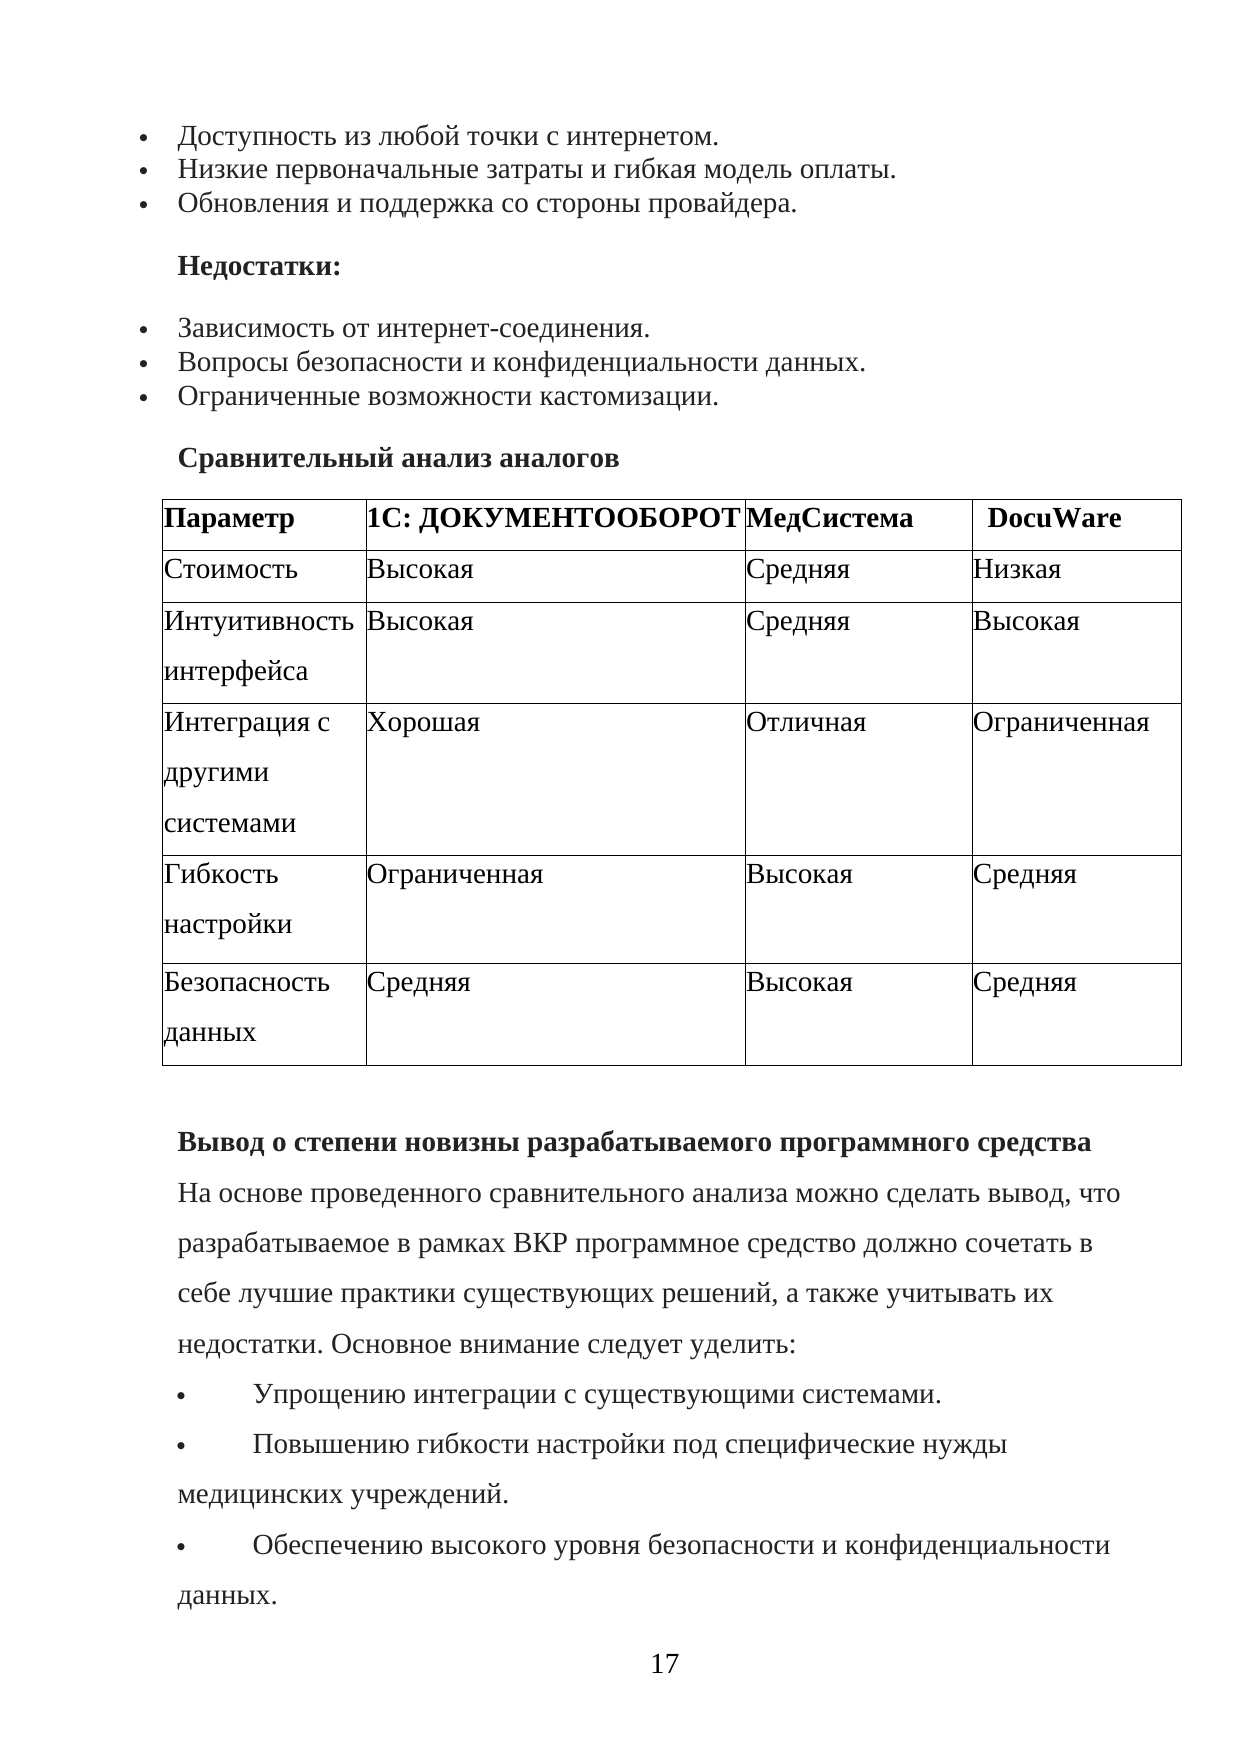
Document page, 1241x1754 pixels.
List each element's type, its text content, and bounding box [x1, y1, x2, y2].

table_header DocuWare [973, 500, 1181, 550]
table_cell Хорошая [367, 704, 745, 855]
list Доступность из любой точки с интернетом. [140, 118, 1152, 152]
table_cell Средняя [973, 964, 1181, 1065]
text На основе проведенного сравнительного анализа можно сделать вывод, что разрабатываемое в рамках ВКР программное средство должно сочетать в себе лучшие практики существующих решений, а также учитывать их недостатки. Основное внимание следует уделить: [177, 1175, 1152, 1359]
table_cell Высокая [973, 603, 1181, 703]
table_cell Стоимость [163, 551, 366, 602]
table_cell Высокая [746, 856, 972, 963]
table_header 1С: ДОКУМЕНТООБОРОТ [367, 500, 745, 550]
list Вопросы безопасности и конфиденциальности данных. [140, 344, 1152, 378]
table_cell Интеграция с другими системами [163, 704, 366, 855]
table_cell Средняя [973, 856, 1181, 963]
table_cell Высокая [746, 964, 972, 1065]
table_cell Отличная [746, 704, 972, 855]
table_header Параметр [163, 500, 366, 550]
list Обеспечению высокого уровня безопасности и конфиденциальности данных. [177, 1527, 1152, 1611]
text Недостатки: [177, 248, 1152, 281]
list Упрощению интеграции с существующими системами. [177, 1376, 1152, 1409]
subtitle Вывод о степени новизны разрабатываемого программного средства [177, 1124, 1152, 1158]
table_cell Безопасность данных [163, 964, 366, 1065]
table_cell Средняя [746, 603, 972, 703]
table_cell Высокая [367, 603, 745, 703]
table_cell Средняя [367, 964, 745, 1065]
list Ограниченные возможности кастомизации. [140, 378, 1152, 411]
list Низкие первоначальные затраты и гибкая модель оплаты. [140, 152, 1152, 185]
list Обновления и поддержка со стороны провайдера. [140, 185, 1152, 219]
list Зависимость от интернет-соединения. [140, 311, 1152, 344]
table_cell Низкая [973, 551, 1181, 602]
list Повышению гибкости настройки под специфические нужды медицинских учреждений. [177, 1426, 1152, 1510]
table_header МедСистема [746, 500, 972, 550]
table_cell Гибкость настройки [163, 856, 366, 963]
table_cell Средняя [746, 551, 972, 602]
table_cell Высокая [367, 551, 745, 602]
table_cell Ограниченная [367, 856, 745, 963]
subtitle Сравнительный анализ аналогов [177, 440, 1152, 474]
table_cell Интуитивность интерфейса [163, 603, 366, 703]
table_cell Ограниченная [973, 704, 1181, 855]
